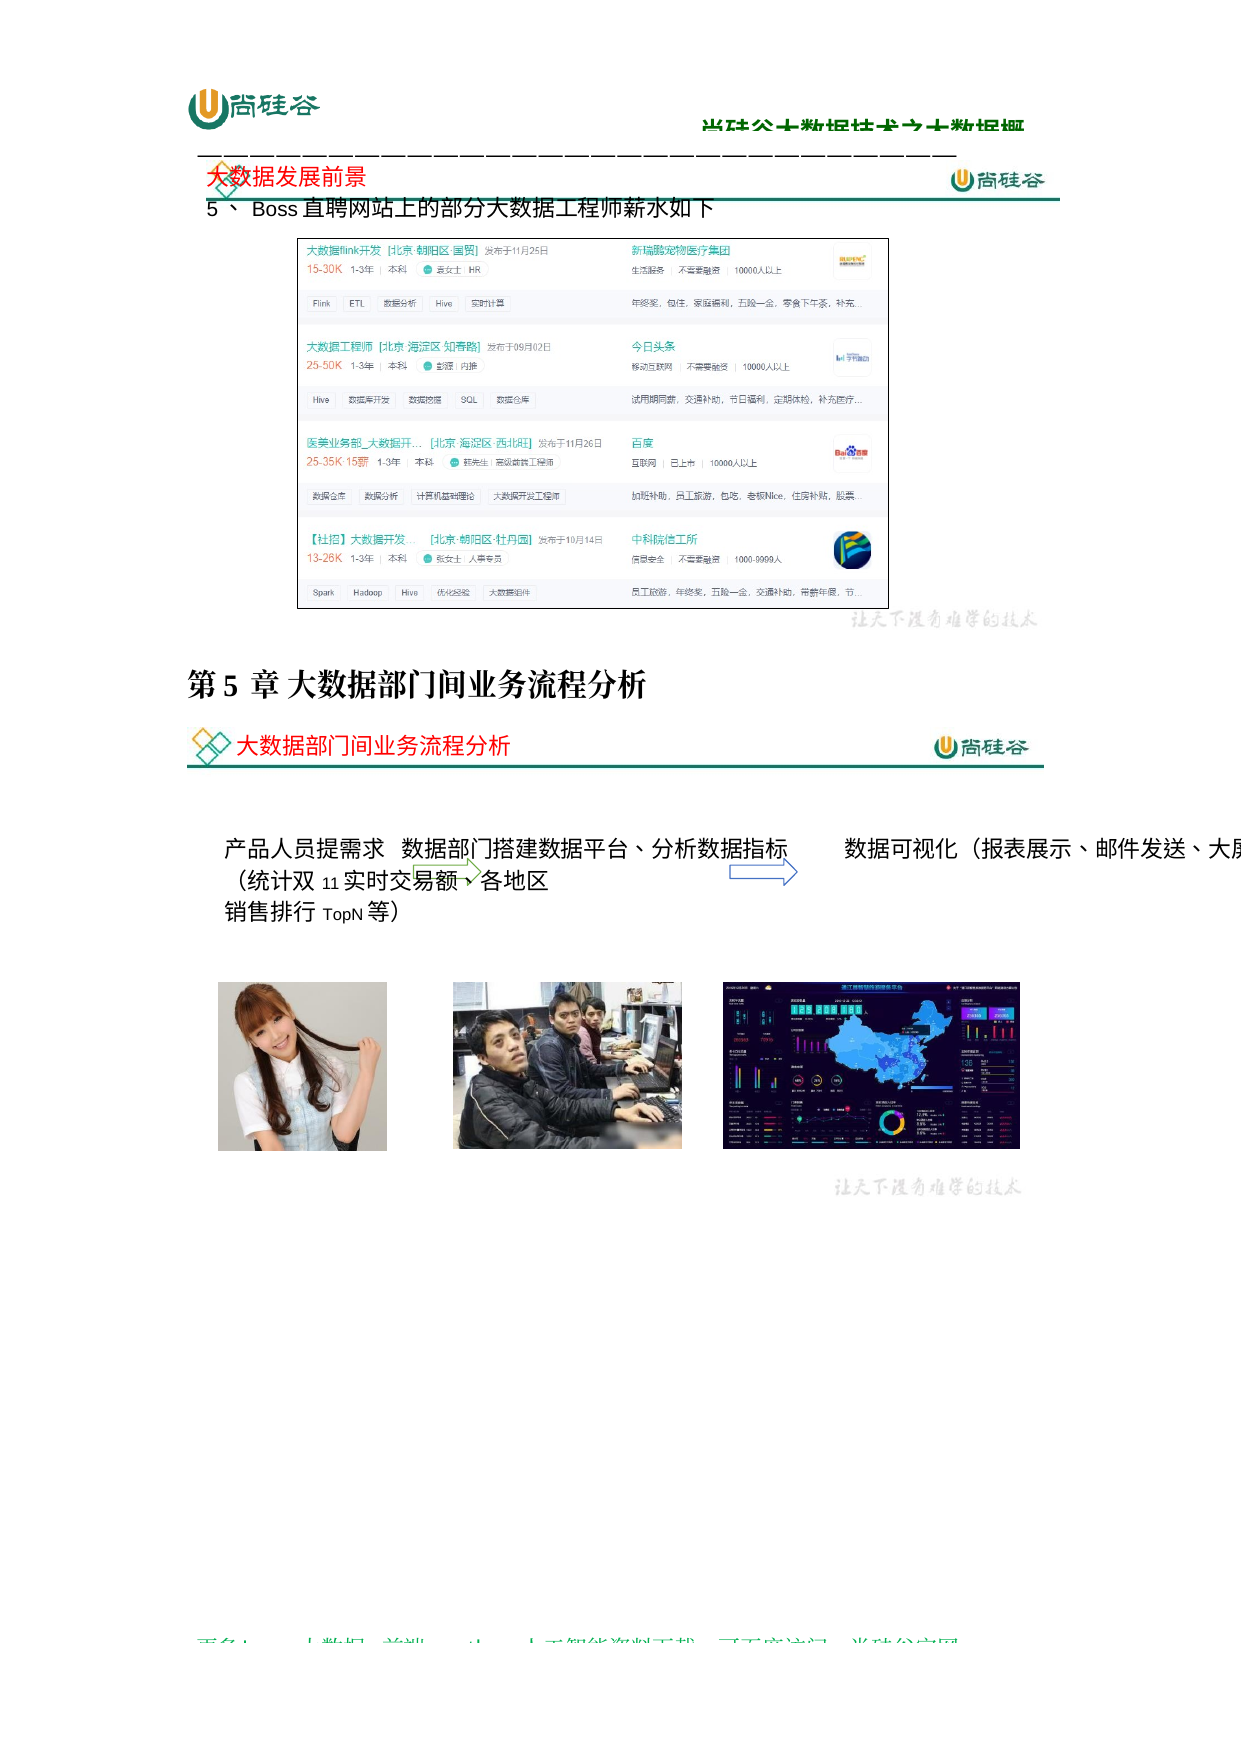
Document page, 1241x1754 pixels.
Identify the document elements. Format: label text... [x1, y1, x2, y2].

picture [187, 727, 1044, 1197]
picture [206, 160, 1060, 641]
text 第 5 章 大数据部门间业务流程分析 [187, 660, 1065, 705]
picture [187, 88, 320, 130]
